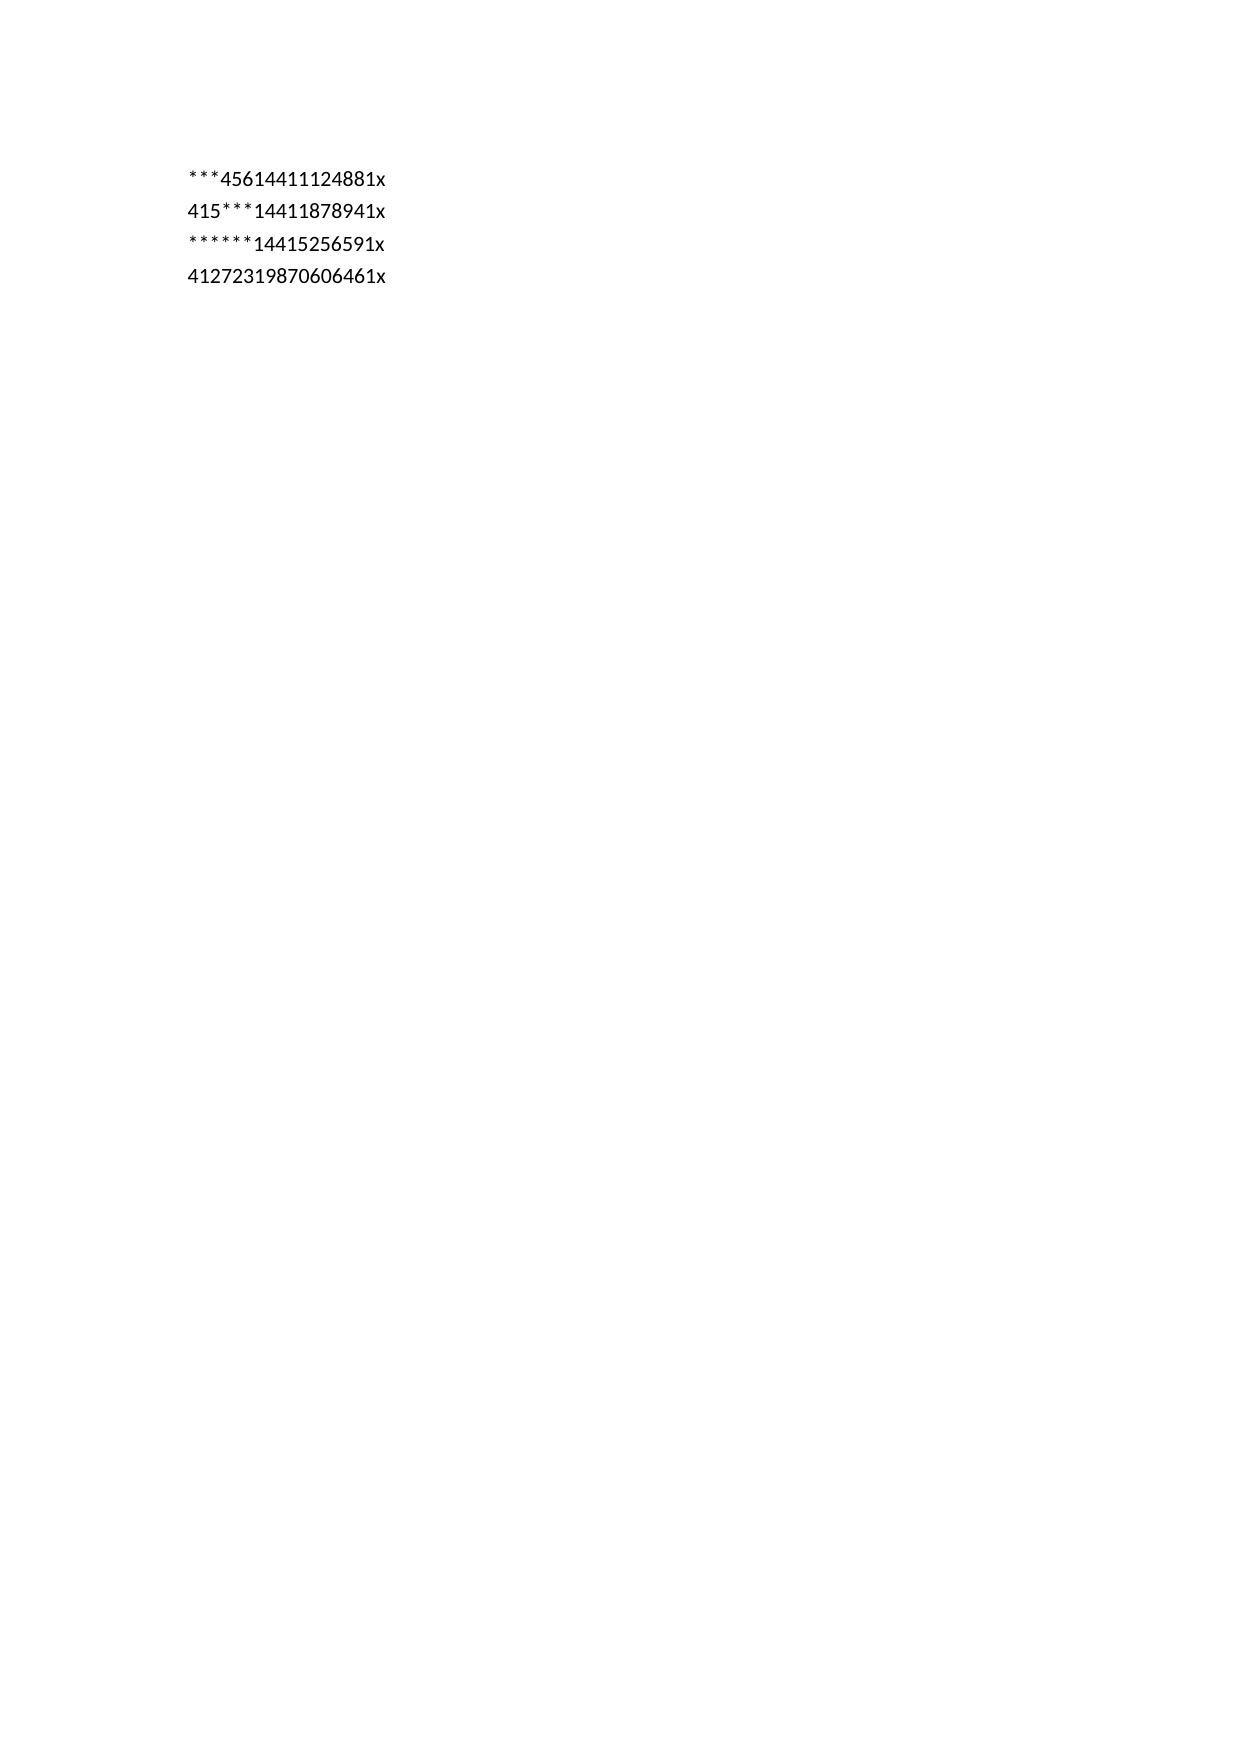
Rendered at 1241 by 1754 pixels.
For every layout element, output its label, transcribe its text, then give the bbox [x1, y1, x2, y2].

text ***45614411124881x [187, 162, 1053, 194]
text 415***14411878941x [187, 194, 1053, 227]
text ******14415256591x [187, 227, 1053, 259]
text 41272319870606461x [187, 259, 1053, 292]
